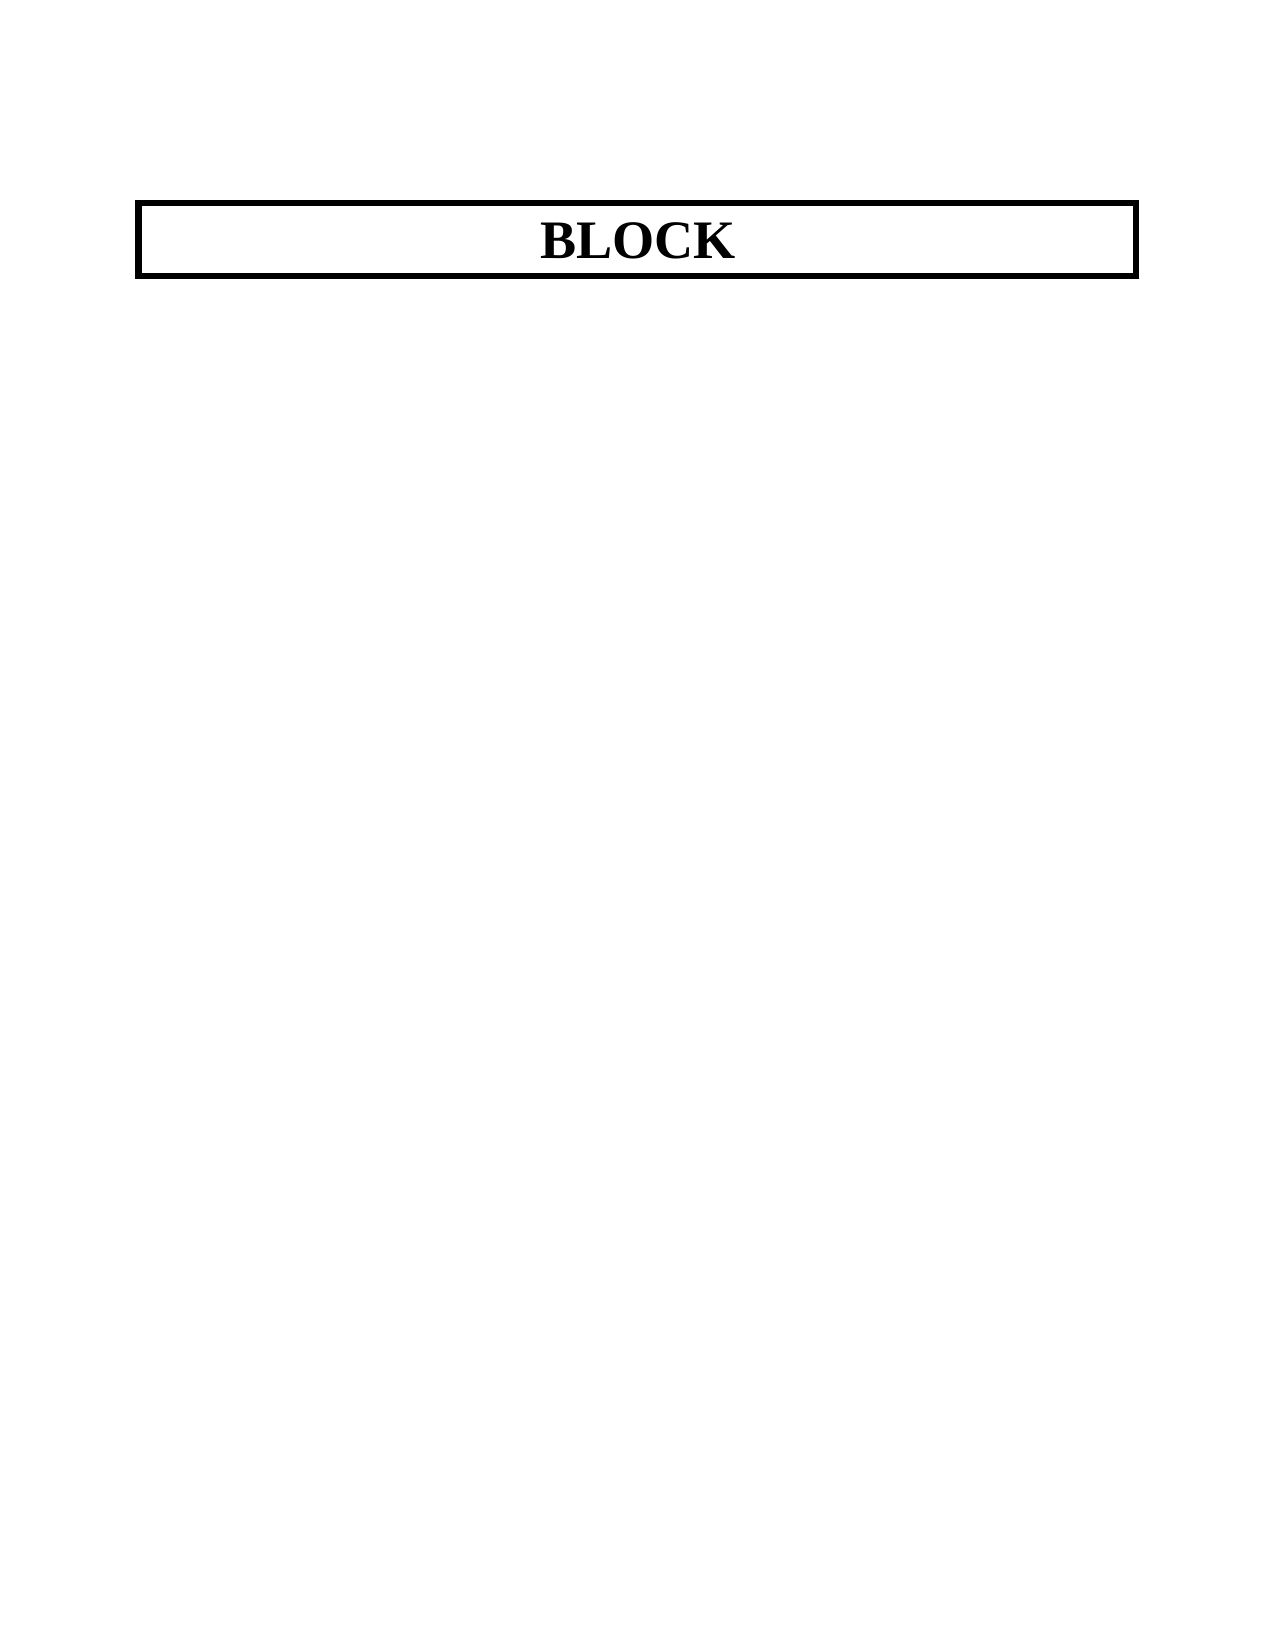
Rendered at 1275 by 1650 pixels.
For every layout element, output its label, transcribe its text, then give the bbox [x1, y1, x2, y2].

subtitle BLOCK [142, 206, 1133, 273]
